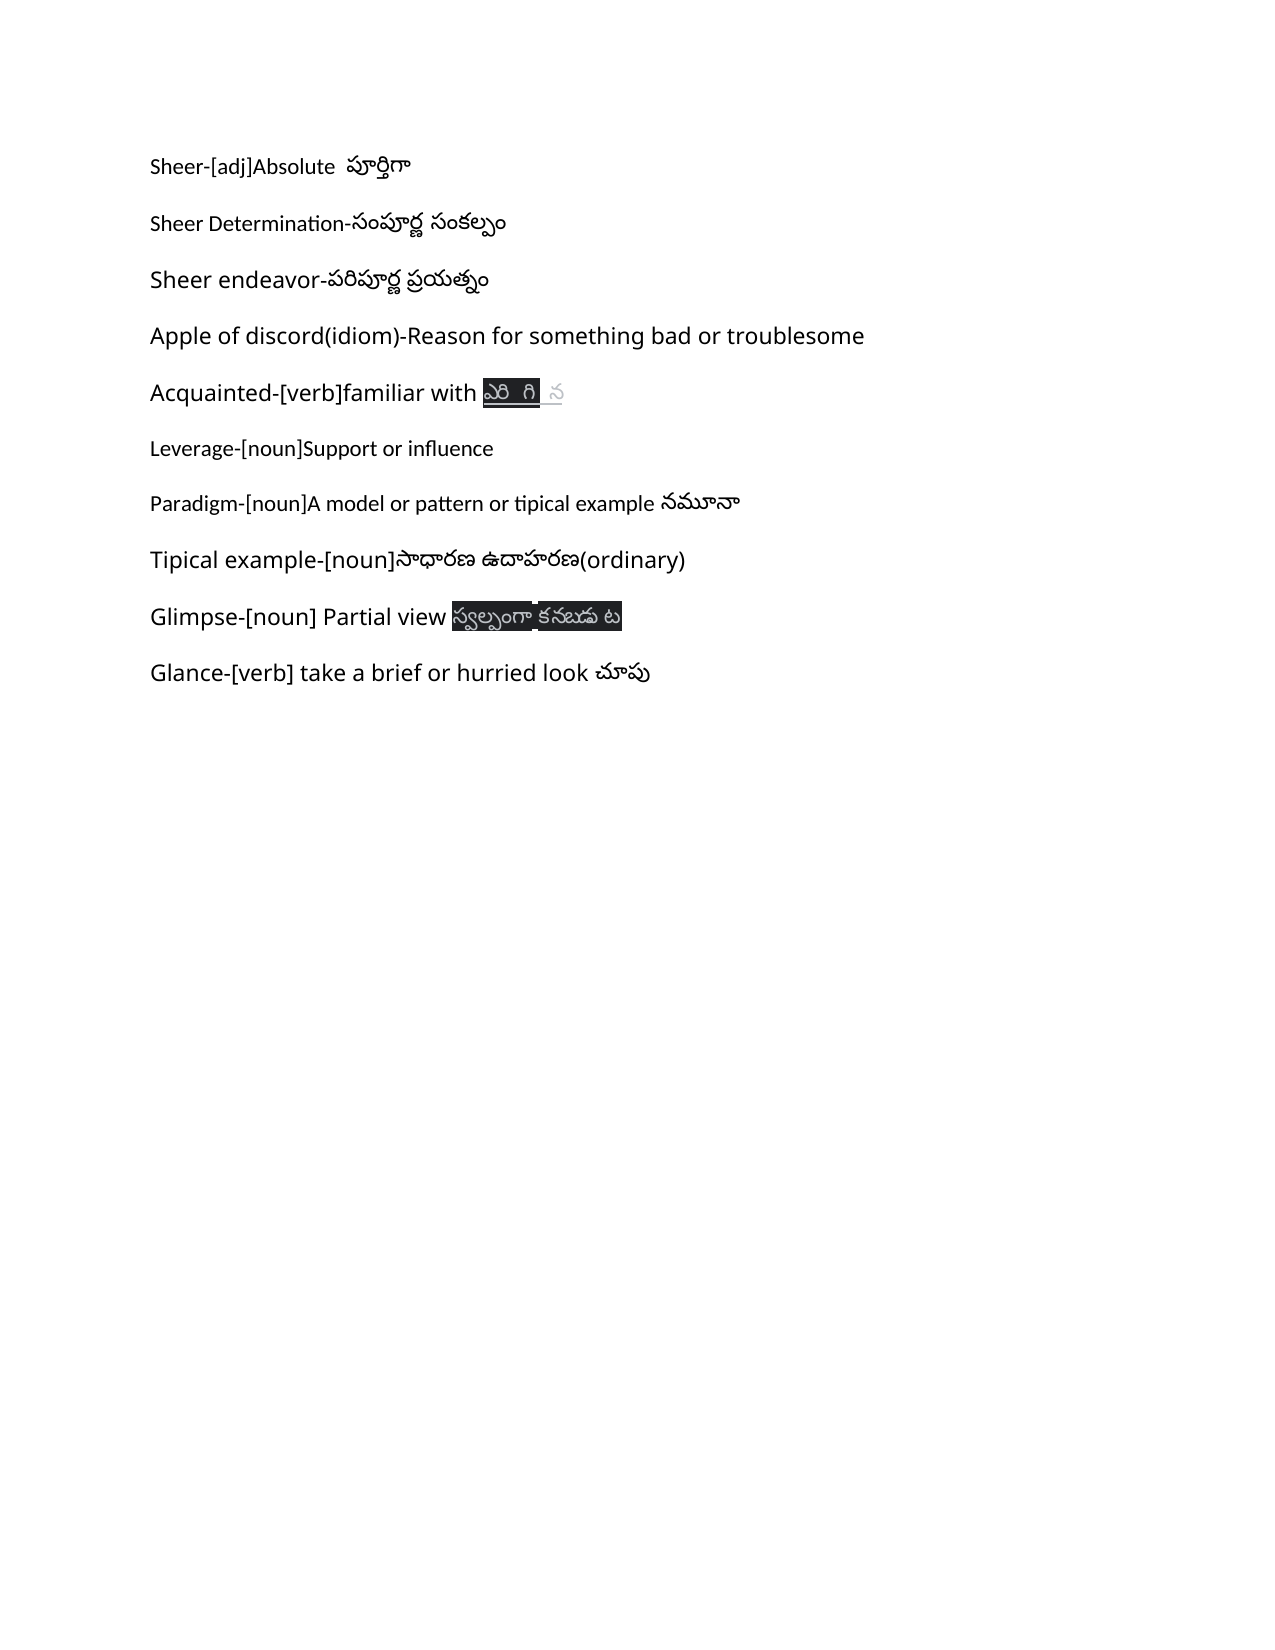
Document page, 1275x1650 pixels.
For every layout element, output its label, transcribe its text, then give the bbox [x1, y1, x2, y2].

text Paradigm-[noun]A model or pattern or tipical example నమూనా [150, 487, 1125, 518]
text Tipical example-[noun]సాధారణ ఉదాహరణ(ordinary) [150, 544, 1125, 575]
text Glimpse-[noun] Partial view స్వల్పంగా కనబడుట [150, 600, 1125, 632]
text Sheer endeavor-పరిపూర్ణ ప్రయత్నం [150, 263, 1125, 295]
text Apple of discord(idiom)-Reason for something bad or troublesome [150, 320, 1125, 352]
text Sheer-[adj]Absolute పూర్తిగా [150, 150, 1125, 181]
text Glance-[verb] take a brief or hurried look చూపు [150, 657, 1125, 688]
text Acquainted-[verb]familiar with ఎరిగిన [150, 377, 1125, 408]
text Leverage-[noun]Support or influence [150, 434, 1125, 462]
text Sheer Determination-సంపూర్ణ సంకల్పం [150, 207, 1125, 238]
